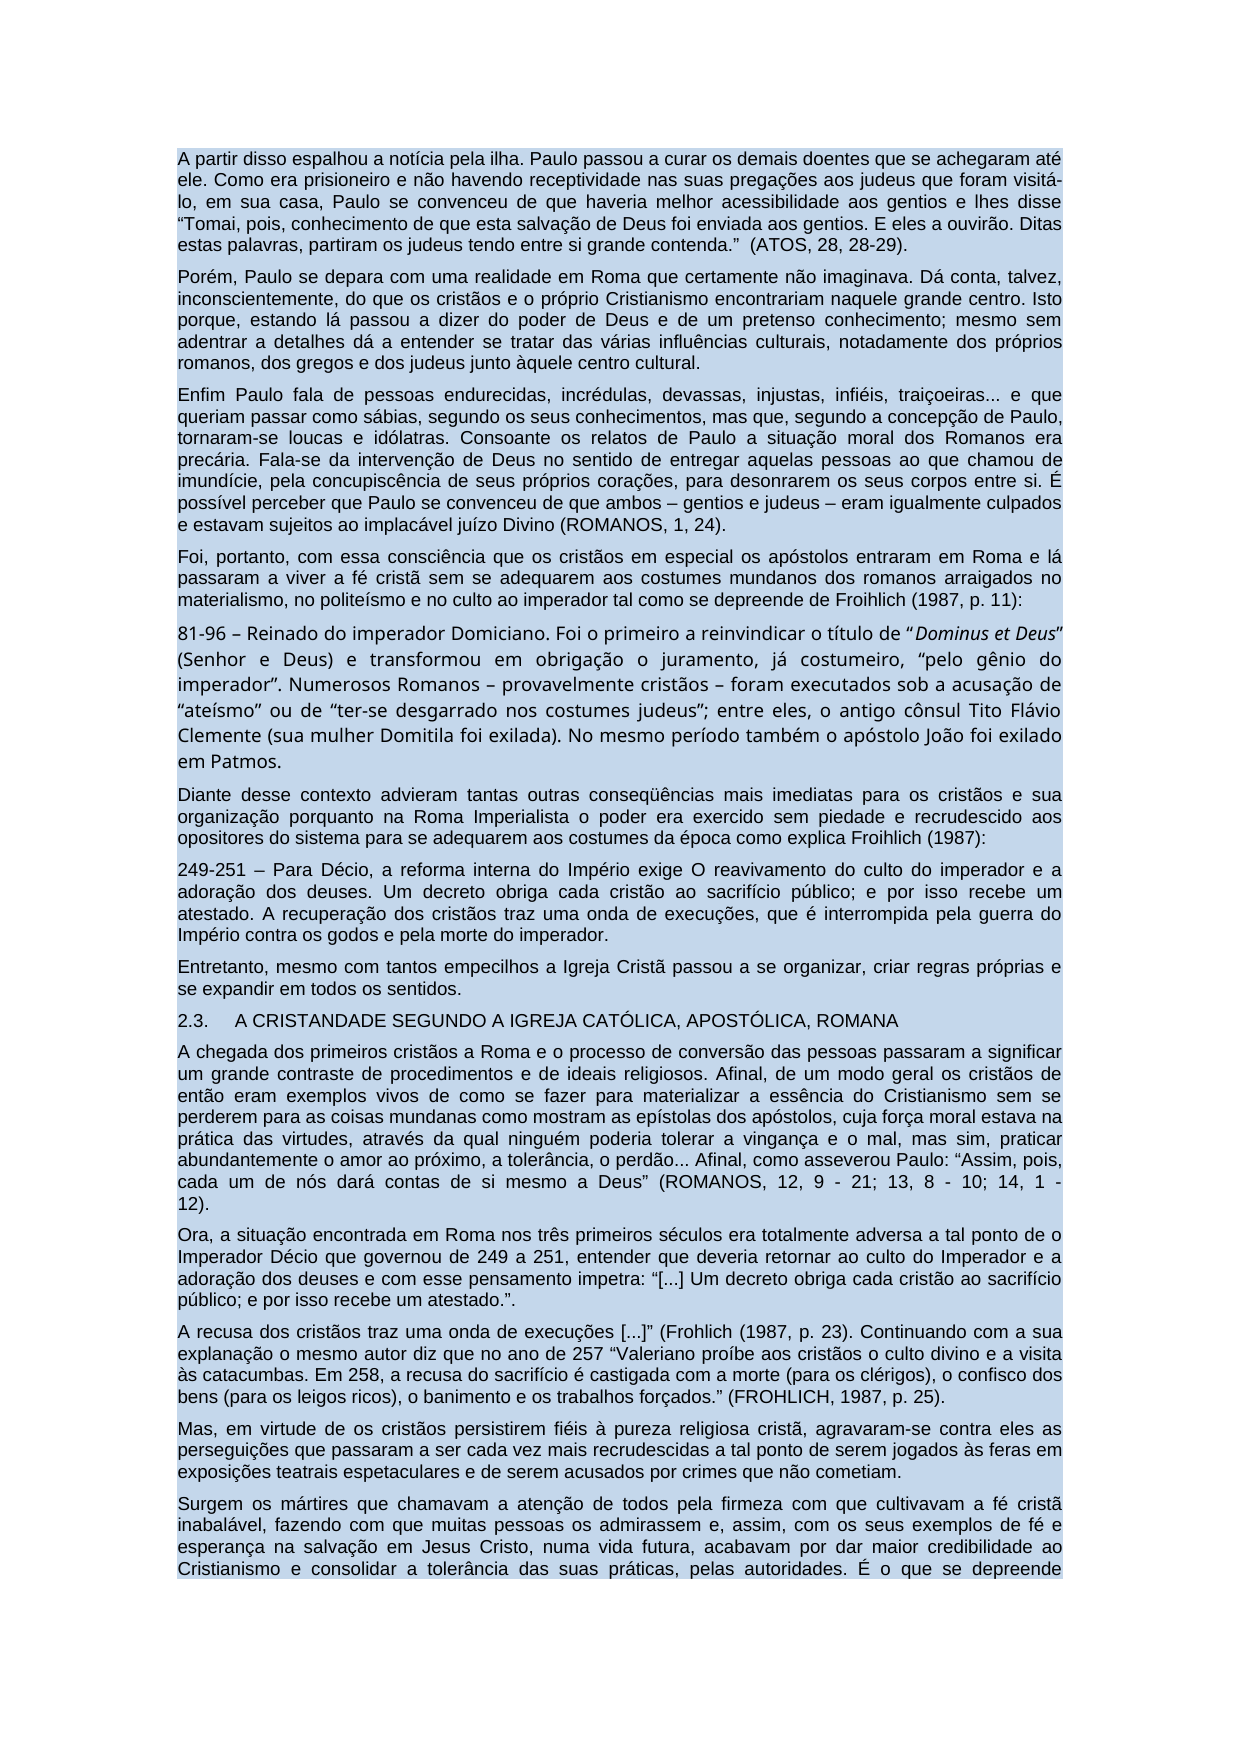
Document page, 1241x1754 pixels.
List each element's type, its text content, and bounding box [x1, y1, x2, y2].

text Enfim Paulo fala de pessoas endurecidas, incrédulas, devassas, injustas, infiéis, traiçoeiras... e que queriam passar como sábias, segundo os seus conhecimentos, mas que, segundo a concepção de Paulo, tornaram-se loucas e idólatras. Consoante os relatos de Paulo a situação moral dos Romanos era precária. Fala-se da intervenção de Deus no sentido de entregar aquelas pessoas ao que chamou de imundície, pela concupiscência de seus próprios corações, para desonrarem os seus corpos entre si. É possível perceber que Paulo se convenceu de que ambos – gentios e judeus – eram igualmente culpados e estavam sujeitos ao implacável juízo Divino (ROMANOS, 1, 24). [177, 384, 1063, 535]
text 249-251 – Para Décio, a reforma interna do Império exige O reavivamento do culto do imperador e a adoração dos deuses. Um decreto obriga cada cristão ao sacrifício público; e por isso recebe um atestado. A recuperação dos cristãos traz uma onda de execuções, que é interrompida pela guerra do Império contra os godos e pela morte do imperador. [177, 859, 1063, 945]
text A recusa dos cristãos traz uma onda de execuções [...]” (Frohlich (1987, p. 23). Continuando com a sua explanação o mesmo autor diz que no ano de 257 “Valeriano proíbe aos cristãos o culto divino e a visita às catacumbas. Em 258, a recusa do sacrifício é castigada com a morte (para os clérigos), o confisco dos bens (para os leigos ricos), o banimento e os trabalhos forçados.” (FROHLICH, 1987, p. 25). [177, 1321, 1063, 1407]
text 2.3. A CRISTANDADE SEGUNDO A IGREJA CATÓLICA, APOSTÓLICA, ROMANA [177, 1009, 1063, 1031]
text Foi, portanto, com essa consciência que os cristãos em especial os apóstolos entraram em Roma e lá passaram a viver a fé cristã sem se adequarem aos costumes mundanos dos romanos arraigados no materialismo, no politeísmo e no culto ao imperador tal como se depreende de Froihlich (1987, p. 11): [177, 545, 1063, 610]
text Porém, Paulo se depara com uma realidade em Roma que certamente não imaginava. Dá conta, talvez, inconscientemente, do que os cristãos e o próprio Cristianismo encontrariam naquele grande centro. Isto porque, estando lá passou a dizer do poder de Deus e de um pretenso conhecimento; mesmo sem adentrar a detalhes dá a entender se tratar das várias influências culturais, notadamente dos próprios romanos, dos gregos e dos judeus junto àquele centro cultural. [177, 266, 1063, 374]
text Mas, em virtude de os cristãos persistirem fiéis à pureza religiosa cristã, agravaram-se contra eles as perseguições que passaram a ser cada vez mais recrudescidas a tal ponto de serem jogados às feras em exposições teatrais espetaculares e de serem acusados por crimes que não cometiam. [177, 1418, 1063, 1482]
text A partir disso espalhou a notícia pela ilha. Paulo passou a curar os demais doentes que se achegaram até ele. Como era prisioneiro e não havendo receptividade nas suas pregações aos judeus que foram visitá-lo, em sua casa, Paulo se convenceu de que haveria melhor acessibilidade aos gentios e lhes disse “Tomai, pois, conhecimento de que esta salvação de Deus foi enviada aos gentios. E eles a ouvirão. Ditas estas palavras, partiram os judeus tendo entre si grande contenda.” (ATOS, 28, 28-29). [177, 148, 1063, 255]
text Entretanto, mesmo com tantos empecilhos a Igreja Cristã passou a se organizar, criar regras próprias e se expandir em todos os sentidos. [177, 956, 1063, 999]
text A chegada dos primeiros cristãos a Roma e o processo de conversão das pessoas passaram a significar um grande contraste de procedimentos e de ideais religiosos. Afinal, de um modo geral os cristãos de então eram exemplos vivos de como se fazer para materializar a essência do Cristianismo sem se perderem para as coisas mundanas como mostram as epístolas dos apóstolos, cuja força moral estava na prática das virtudes, através da qual ninguém poderia tolerar a vingança e o mal, mas sim, praticar abundantemente o amor ao próximo, a tolerância, o perdão... Afinal, como asseverou Paulo: “Assim, pois, cada um de nós dará contas de si mesmo a Deus” (ROMANOS, 12, 9 - 21; 13, 8 - 10; 14, 1 - 12). [177, 1041, 1063, 1214]
text 81-96 – Reinado do imperador Domiciano. Foi o primeiro a reinvindicar o título de “Dominus et Deus” (Senhor e Deus) e transformou em obrigação o juramento, já costumeiro, “pelo gênio do imperador”. Numerosos Romanos – provavelmente cristãos – foram executados sob a acusação de “ateísmo” ou de “ter-se desgarrado nos costumes judeus”; entre eles, o antigo cônsul Tito Flávio Clemente (sua mulher Domitila foi exilada). No mesmo período também o apóstolo João foi exilado em Patmos. [177, 621, 1063, 774]
text Ora, a situação encontrada em Roma nos três primeiros séculos era totalmente adversa a tal ponto de o Imperador Décio que governou de 249 a 251, entender que deveria retornar ao culto do Imperador e a adoração dos deuses e com esse pensamento impetra: “[...] Um decreto obriga cada cristão ao sacrifício público; e por isso recebe um atestado.”. [177, 1224, 1063, 1311]
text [177, 1493, 1063, 1579]
text Diante desse contexto advieram tantas outras conseqüências mais imediatas para os cristãos e sua organização porquanto na Roma Imperialista o poder era exercido sem piedade e recrudescido aos opositores do sistema para se adequarem aos costumes da época como explica Froihlich (1987): [177, 784, 1063, 849]
